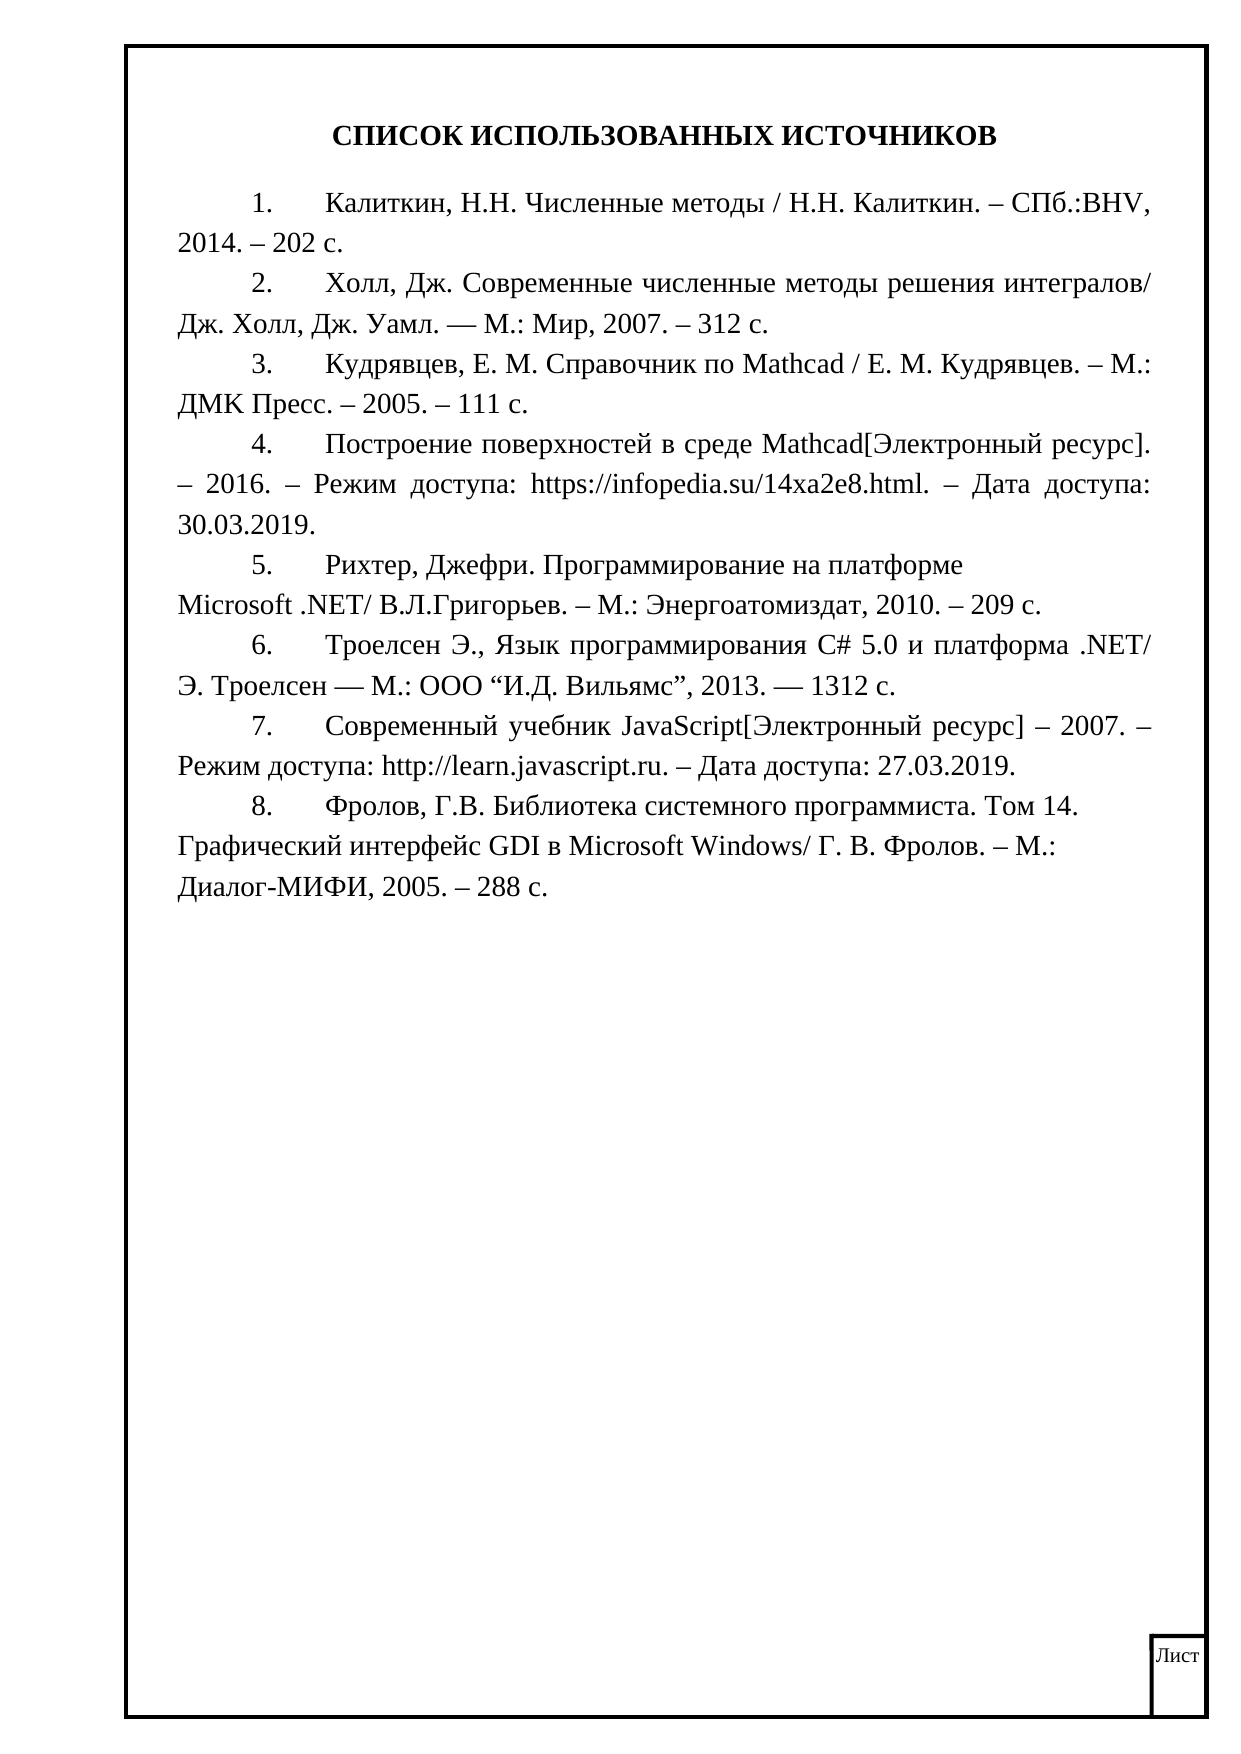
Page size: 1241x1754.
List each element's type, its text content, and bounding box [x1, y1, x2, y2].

list Кудрявцев, Е. М. Справочник по Mathcad / Е. М. Кудрявцев. – М.: ДМK Пресс. – 2005. – 111 с. [177, 346, 1152, 420]
list Холл, Дж. Современные численные методы решения интегралов/ Дж. Холл, Дж. Уамл. — М.: Мир, 2007. – 312 с. [177, 266, 1152, 339]
list Построение поверхностей в среде Mathcad[Электронный ресурс]. – 2016. – Режим доступа: https://infopedia.su/14xa2e8.html. – Дата доступа: 30.03.2019. [177, 426, 1152, 540]
text Список использованных источников [177, 118, 1152, 152]
list Троелсен Э., Язык программирования C# 5.0 и платформа .NET/ Э. Троелсен — М.: ООО “И.Д. Вильямс”, 2013. — 1312 с. [177, 627, 1152, 701]
list Современный учебник JavaScript[Электронный ресурс] – 2007. –Режим доступа: http://learn.javascript.ru. – Дата доступа: 27.03.2019. [177, 708, 1152, 782]
list Рихтер, Джефри. Программирование на платформе Microsoft .NET/ В.Л.Григорьев. – М.: Энергоатомиздат, 2010. – 209 с. [177, 547, 1152, 621]
list Калиткин, Н.Н. Численные методы / Н.Н. Калиткин. – СПб.:BHV, 2014. – 202 с. [177, 185, 1152, 259]
list Фролов, Г.В. Библиотека системного программиста. Том 14. Графический интерфейс GDI в Microsoft Windows/ Г. В. Фролов. – М.: Диалог-МИФИ, 2005. – 288 с. [177, 788, 1152, 902]
